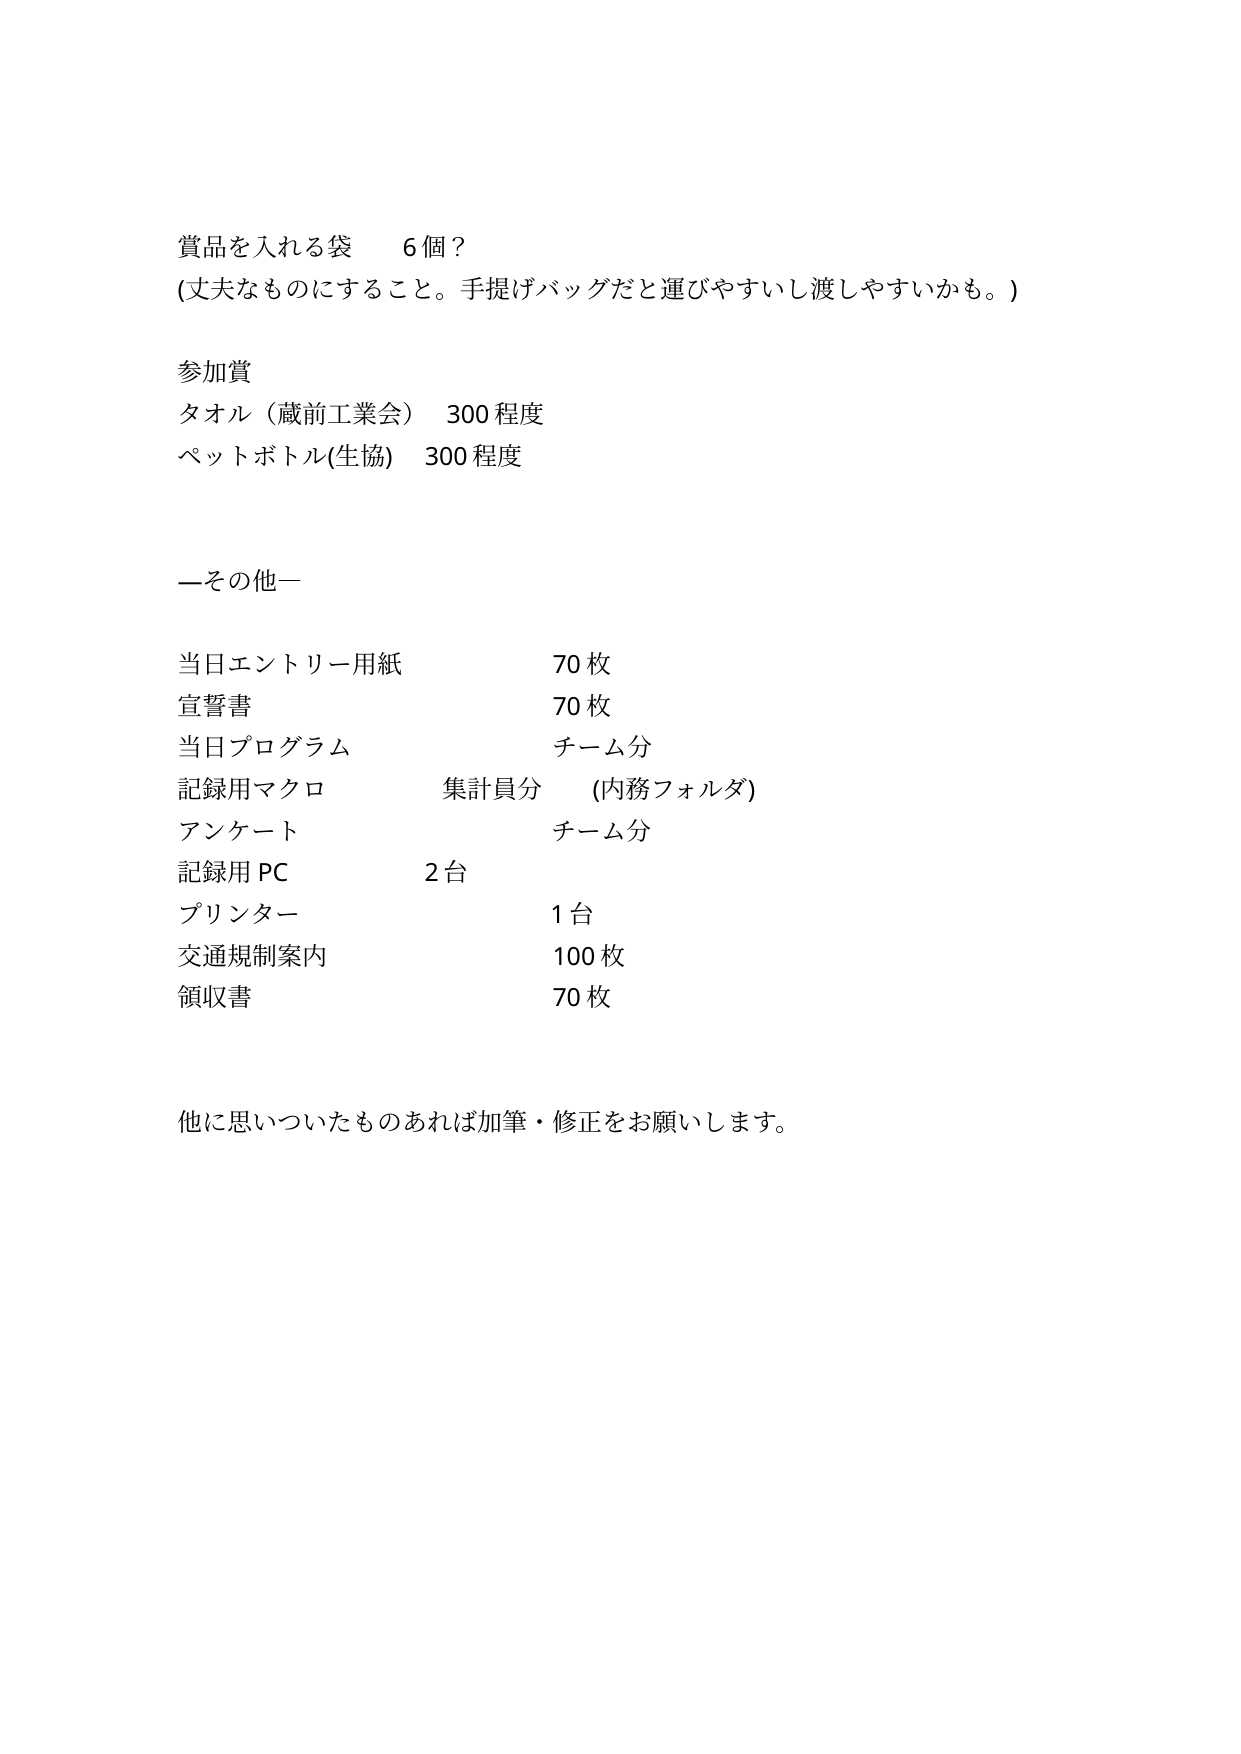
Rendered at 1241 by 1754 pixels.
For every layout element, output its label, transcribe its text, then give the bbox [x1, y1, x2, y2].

text プリンター 1台 [177, 892, 1063, 933]
text ペットボトル(生協) 300程度 [177, 433, 1063, 475]
text アンケート チーム分 [177, 808, 1063, 850]
text 他に思いついたものあれば加筆・修正をお願いします。 [177, 1100, 1063, 1142]
text 当日エントリー用紙 70枚 [177, 642, 1063, 683]
text ―その他― [177, 558, 1063, 600]
text 交通規制案内 100枚 [177, 933, 1063, 975]
text 記録用PC 2台 [177, 850, 1063, 892]
text 宣誓書 70枚 [177, 683, 1063, 725]
text 賞品を入れる袋 6個？ [177, 225, 1063, 267]
text 領収書 70枚 [177, 975, 1063, 1017]
text (丈夫なものにすること。手提げバッグだと運びやすいし渡しやすいかも。) [177, 267, 1063, 308]
text 記録用マクロ 集計員分 (内務フォルダ) [177, 767, 1063, 808]
text 参加賞 [177, 350, 1063, 392]
text 当日プログラム チーム分 [177, 725, 1063, 767]
text タオル（蔵前工業会） 300程度 [177, 392, 1063, 433]
